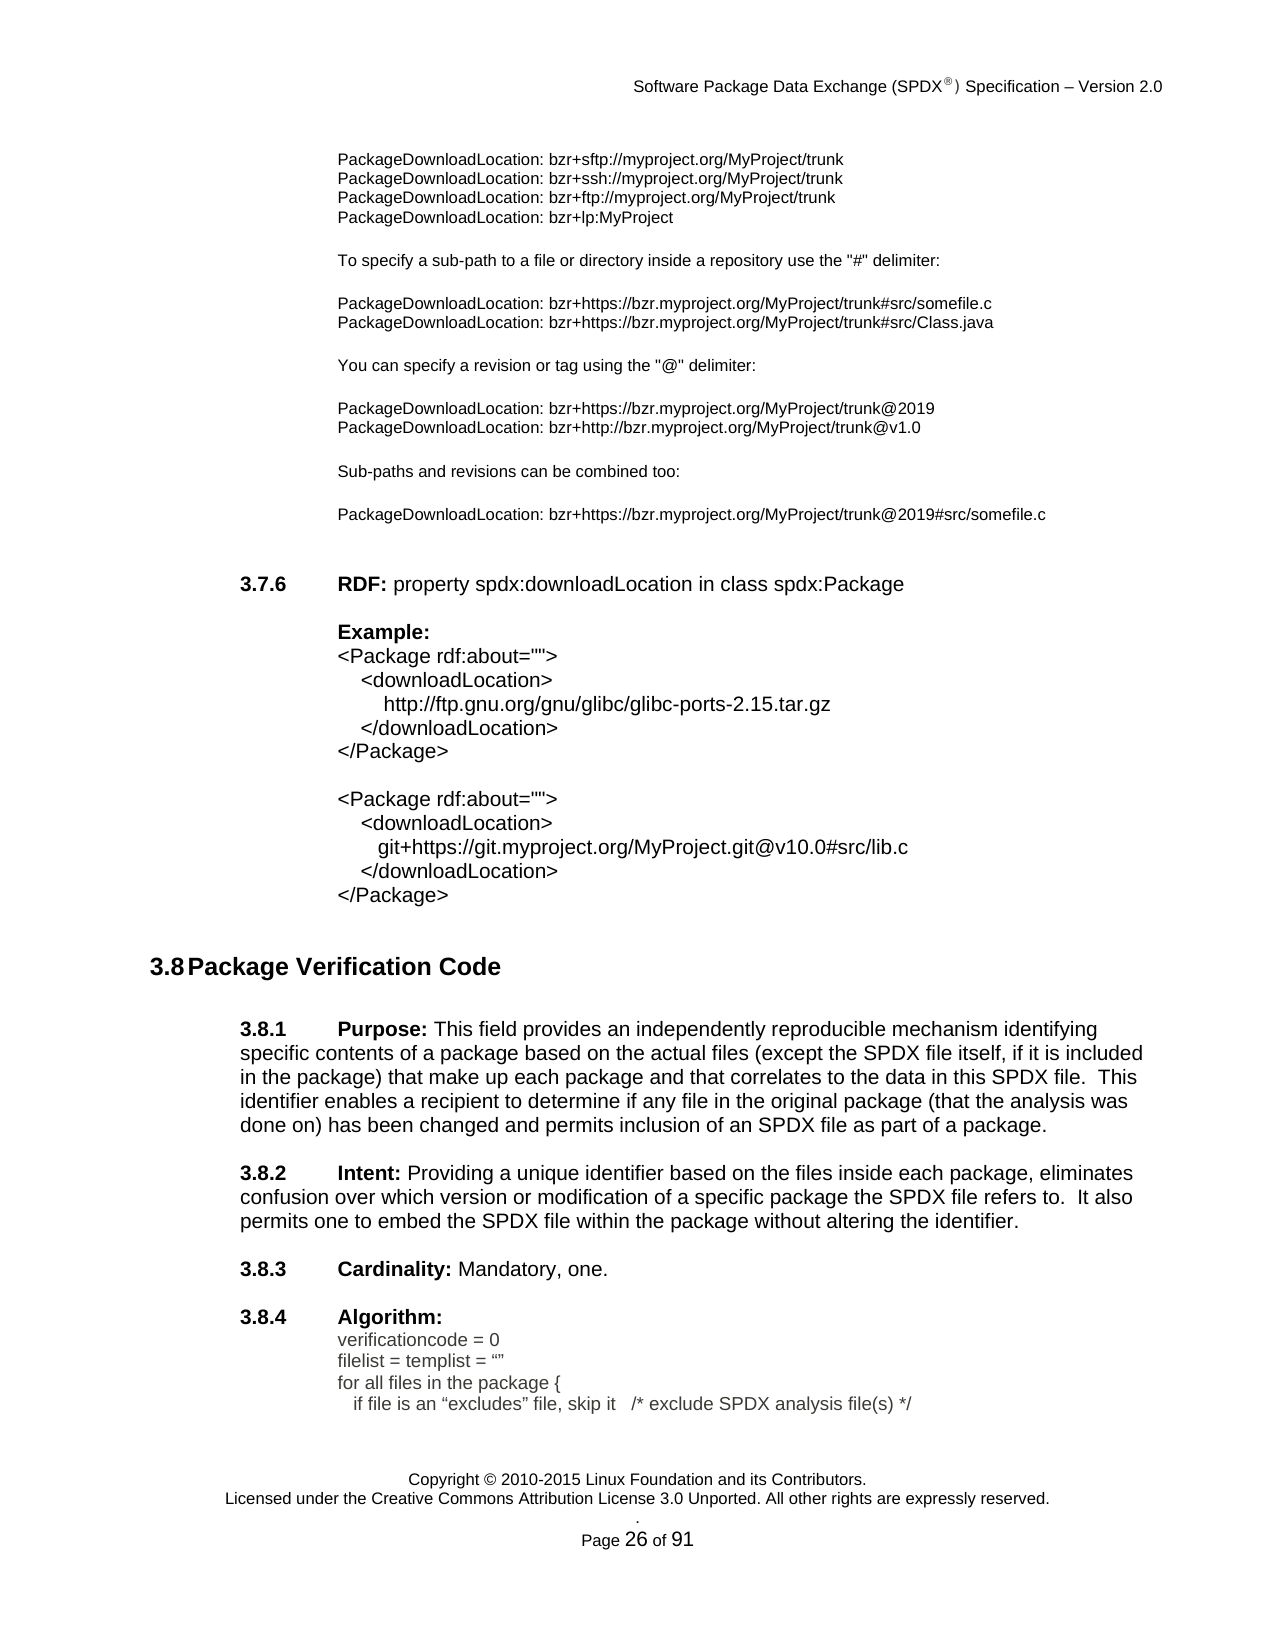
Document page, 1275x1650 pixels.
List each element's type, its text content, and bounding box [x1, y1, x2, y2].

text </Package> [112, 883, 1162, 907]
text 3.8.1 Purpose: This field provides an independently reproducible mechanism identifying specific contents of a package based on the actual files (except the SPDX file itself, if it is included in the package) that make up each package and that correlates to the data in this SPDX file. This identifier enables a recipient to determine if any file in the original package (that the analysis was done on) has been changed and permits inclusion of an SPDX file as part of a package. [240, 1017, 1162, 1137]
text PackageDownloadLocation: bzr+lp:MyProject [337, 207, 1162, 227]
text PackageDownloadLocation: bzr+ssh://myproject.org/MyProject/trunk [337, 169, 1162, 188]
text 3.8.3 Cardinality: Mandatory, one. [240, 1257, 1162, 1281]
text </downloadLocation> [112, 715, 1162, 739]
text git+https://git.myproject.org/MyProject.git@v10.0#src/lib.c [112, 835, 1162, 859]
text PackageDownloadLocation: bzr+sftp://myproject.org/MyProject/trunk [337, 150, 1162, 169]
text PackageDownloadLocation: bzr+https://bzr.myproject.org/MyProject/trunk#src/Class.java [337, 313, 1162, 332]
text PackageDownloadLocation: bzr+https://bzr.myproject.org/MyProject/trunk@2019 [337, 399, 1162, 418]
text 3.7.6 RDF: property spdx:downloadLocation in class spdx:Package [240, 572, 1162, 596]
text 3.8.2 Intent: Providing a unique identifier based on the files inside each package, eliminates confusion over which version or modification of a specific package the SPDX file refers to. It also permits one to embed the SPDX file within the package without altering the identifier. [240, 1161, 1162, 1233]
text PackageDownloadLocation: bzr+http://bzr.myproject.org/MyProject/trunk@v1.0 [337, 418, 1162, 437]
text 3.8.4 Algorithm: [240, 1304, 1162, 1328]
text http://ftp.gnu.org/gnu/glibc/glibc-ports-2.15.tar.gz [112, 691, 1162, 715]
text <Package rdf:about=""> [112, 643, 1162, 667]
text verificationcode = 0 filelist = templist = “” for all files in the package { if file is an “excludes” file, skip it /* exclude SPDX analysis file(s) */ [337, 1328, 1162, 1415]
text <downloadLocation> [112, 811, 1162, 835]
text <downloadLocation> [112, 667, 1162, 691]
subtitle 3.8 Package Verification Code [142, 952, 1162, 981]
text Example: [112, 619, 1162, 643]
text </Package> [112, 739, 1162, 763]
text PackageDownloadLocation: bzr+https://bzr.myproject.org/MyProject/trunk#src/somefile.c [337, 294, 1162, 313]
text </downloadLocation> [112, 859, 1162, 883]
text You can specify a revision or tag using the "@" delimiter: [337, 356, 1162, 375]
text PackageDownloadLocation: bzr+https://bzr.myproject.org/MyProject/trunk@2019#src/somefile.c [337, 504, 1162, 524]
text PackageDownloadLocation: bzr+ftp://myproject.org/MyProject/trunk [337, 188, 1162, 207]
text To specify a sub-path to a file or directory inside a repository use the "#" delimiter: [337, 251, 1162, 270]
text Sub-paths and revisions can be combined too: [337, 461, 1162, 481]
text <Package rdf:about=""> [262, 787, 1162, 811]
